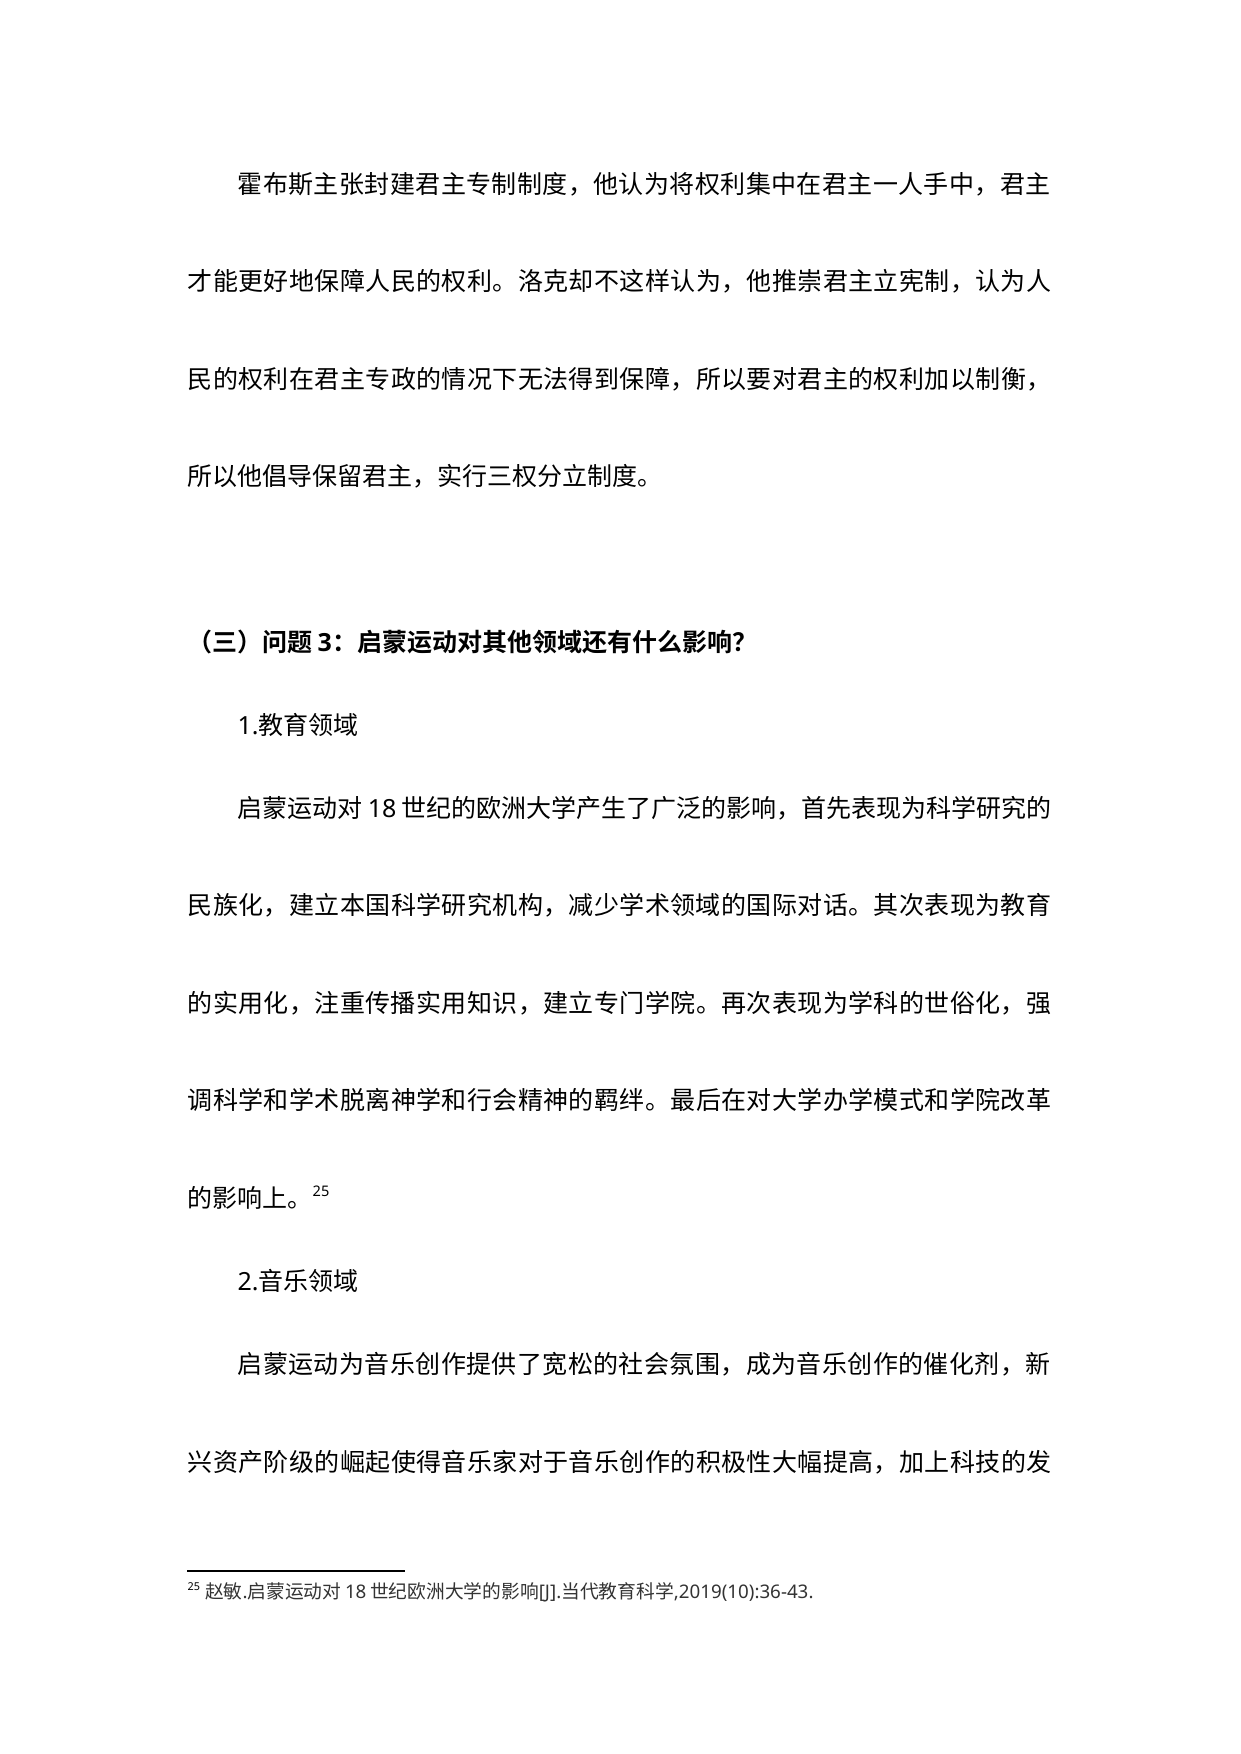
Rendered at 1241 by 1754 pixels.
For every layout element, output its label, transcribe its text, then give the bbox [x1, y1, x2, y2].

text （三）问题3：启蒙运动对其他领域还有什么影响？ [187, 608, 1053, 673]
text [187, 1330, 1053, 1493]
text 霍布斯主张封建君主专制制度，他认为将权利集中在君主一人手中，君主才能更好地保障人民的权利。洛克却不这样认为，他推崇君主立宪制，认为人民的权利在君主专政的情况下无法得到保障，所以要对君主的权利加以制衡，所以他倡导保留君主，实行三权分立制度。 [187, 150, 1053, 507]
text 1.教育领域 [187, 691, 1053, 756]
text 启蒙运动对18世纪的欧洲大学产生了广泛的影响，首先表现为科学研究的民族化，建立本国科学研究机构，减少学术领域的国际对话。其次表现为教育的实用化，注重传播实用知识，建立专门学院。再次表现为学科的世俗化，强调科学和学术脱离神学和行会精神的羁绊。最后在对大学办学模式和学院改革的影响上。 [187, 774, 1053, 1229]
text 2.音乐领域 [187, 1247, 1053, 1312]
